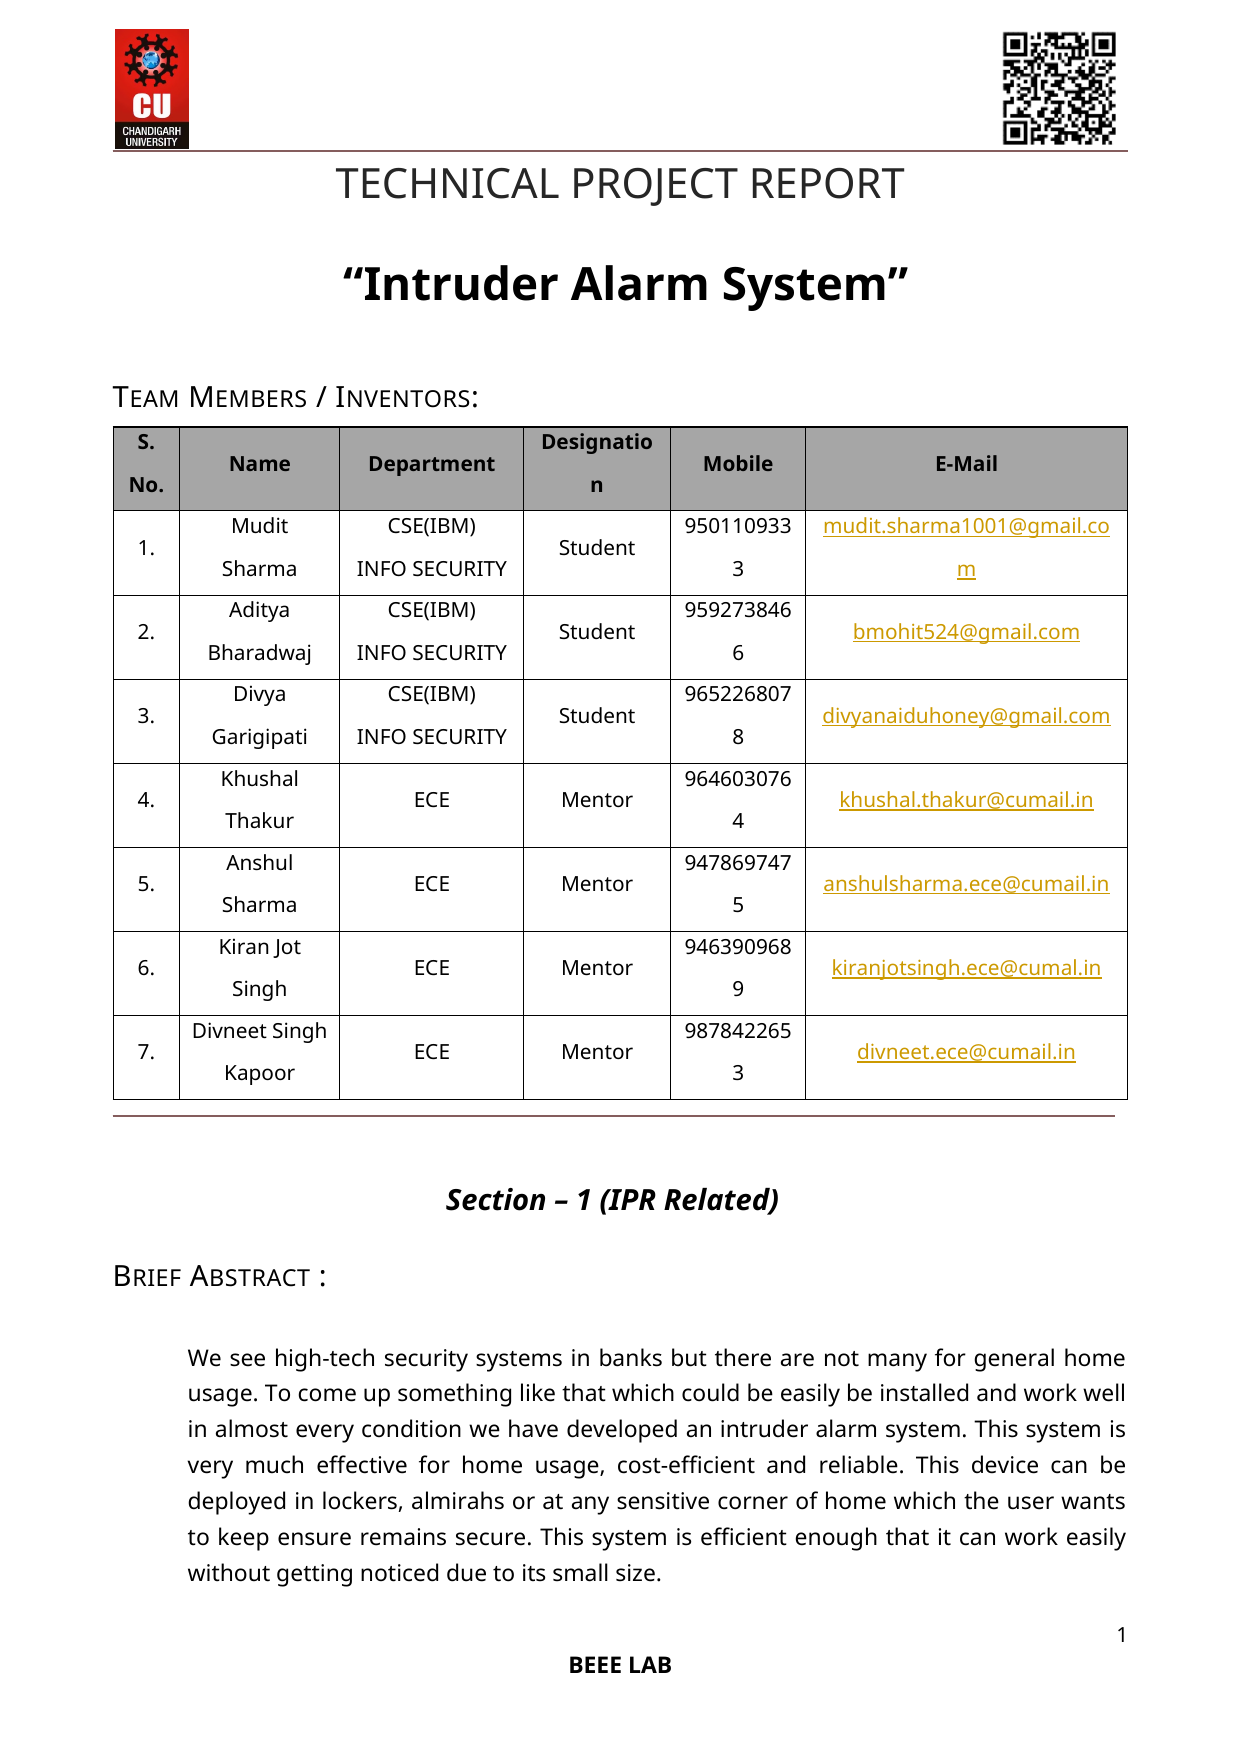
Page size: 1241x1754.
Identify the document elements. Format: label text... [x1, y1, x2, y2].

table_cell Student [524, 511, 670, 594]
table_cell 9501109333 [671, 511, 805, 594]
list We see high-tech security systems in banks but there are not many for general home usage. To come up something like that which could be easily be installed and work well in almost every condition we have developed an intruder alarm system. This system is very much effective for home usage, cost-efficient and reliable. This device can be deployed in lockers, almirahs or at any sensitive corner of home which the user wants to keep ensure remains secure. This system is efficient enough that it can work easily without getting noticed due to its small size. [187, 1341, 1128, 1588]
table_cell CSE(IBM) INFO SECURITY [340, 680, 523, 763]
table_header Mobile [671, 428, 805, 510]
table_cell Kiran Jot Singh [180, 932, 339, 1015]
table_cell 9652268078 [671, 680, 805, 763]
subtitle Brief Abstract : [112, 1256, 1128, 1295]
table_cell 6. [114, 932, 179, 1015]
table_cell Anshul Sharma [180, 848, 339, 931]
table_cell ECE [340, 932, 523, 1015]
table_cell Divneet Singh Kapoor [180, 1016, 339, 1099]
table_cell Divya Garigipati [180, 680, 339, 763]
table_cell mudit.sharma1001@gmail.com [806, 511, 1127, 594]
table_cell 9592738466 [671, 596, 805, 678]
table_header E-Mail [806, 428, 1127, 510]
picture [115, 29, 189, 149]
table_cell ECE [340, 848, 523, 931]
table_cell Student [524, 680, 670, 763]
table_header Name [180, 428, 339, 510]
table_cell CSE(IBM) INFO SECURITY [340, 596, 523, 678]
table_cell 9478697475 [671, 848, 805, 931]
table_cell Mentor [524, 848, 670, 931]
table_cell 1. [114, 511, 179, 594]
table_cell Khushal Thakur [180, 764, 339, 847]
table_cell bmohit524@gmail.com [806, 596, 1127, 678]
table_cell 9878422653 [671, 1016, 805, 1099]
title TECHNICAL PROJECT REPORT [112, 151, 1128, 211]
table_cell Mudit Sharma [180, 511, 339, 594]
table_cell CSE(IBM) INFO SECURITY [340, 511, 523, 594]
subtitle Team Members / Inventors: [112, 377, 1128, 416]
table_cell 3. [114, 680, 179, 763]
text “Intruder Alarm System” [112, 252, 1128, 314]
table_header Department [340, 428, 523, 510]
table_header S. No. [114, 428, 179, 510]
table_cell ECE [340, 1016, 523, 1099]
table_cell Student [524, 596, 670, 678]
table_cell 9463909689 [671, 932, 805, 1015]
picture [1000, 30, 1119, 150]
table_cell 2. [114, 596, 179, 678]
table_cell Mentor [524, 1016, 670, 1099]
table_cell Aditya Bharadwaj [180, 596, 339, 678]
table_cell ECE [340, 764, 523, 847]
table_cell Mentor [524, 764, 670, 847]
table_cell 4. [114, 764, 179, 847]
table_cell 9646030764 [671, 764, 805, 847]
table_cell anshulsharma.ece@cumail.in [806, 848, 1127, 931]
table_cell kiranjotsingh.ece@cumal.in [806, 932, 1127, 1015]
table_cell khushal.thakur@cumail.in [806, 764, 1127, 847]
table_cell Mentor [524, 932, 670, 1015]
table_cell 5. [114, 848, 179, 931]
table_cell 7. [114, 1016, 179, 1099]
table_cell divyanaiduhoney@gmail.com [806, 680, 1127, 763]
table_cell divneet.ece@cumail.in [806, 1016, 1127, 1099]
text Section – 1 (IPR Related) [112, 1175, 1115, 1218]
table_header Designation [524, 428, 670, 510]
